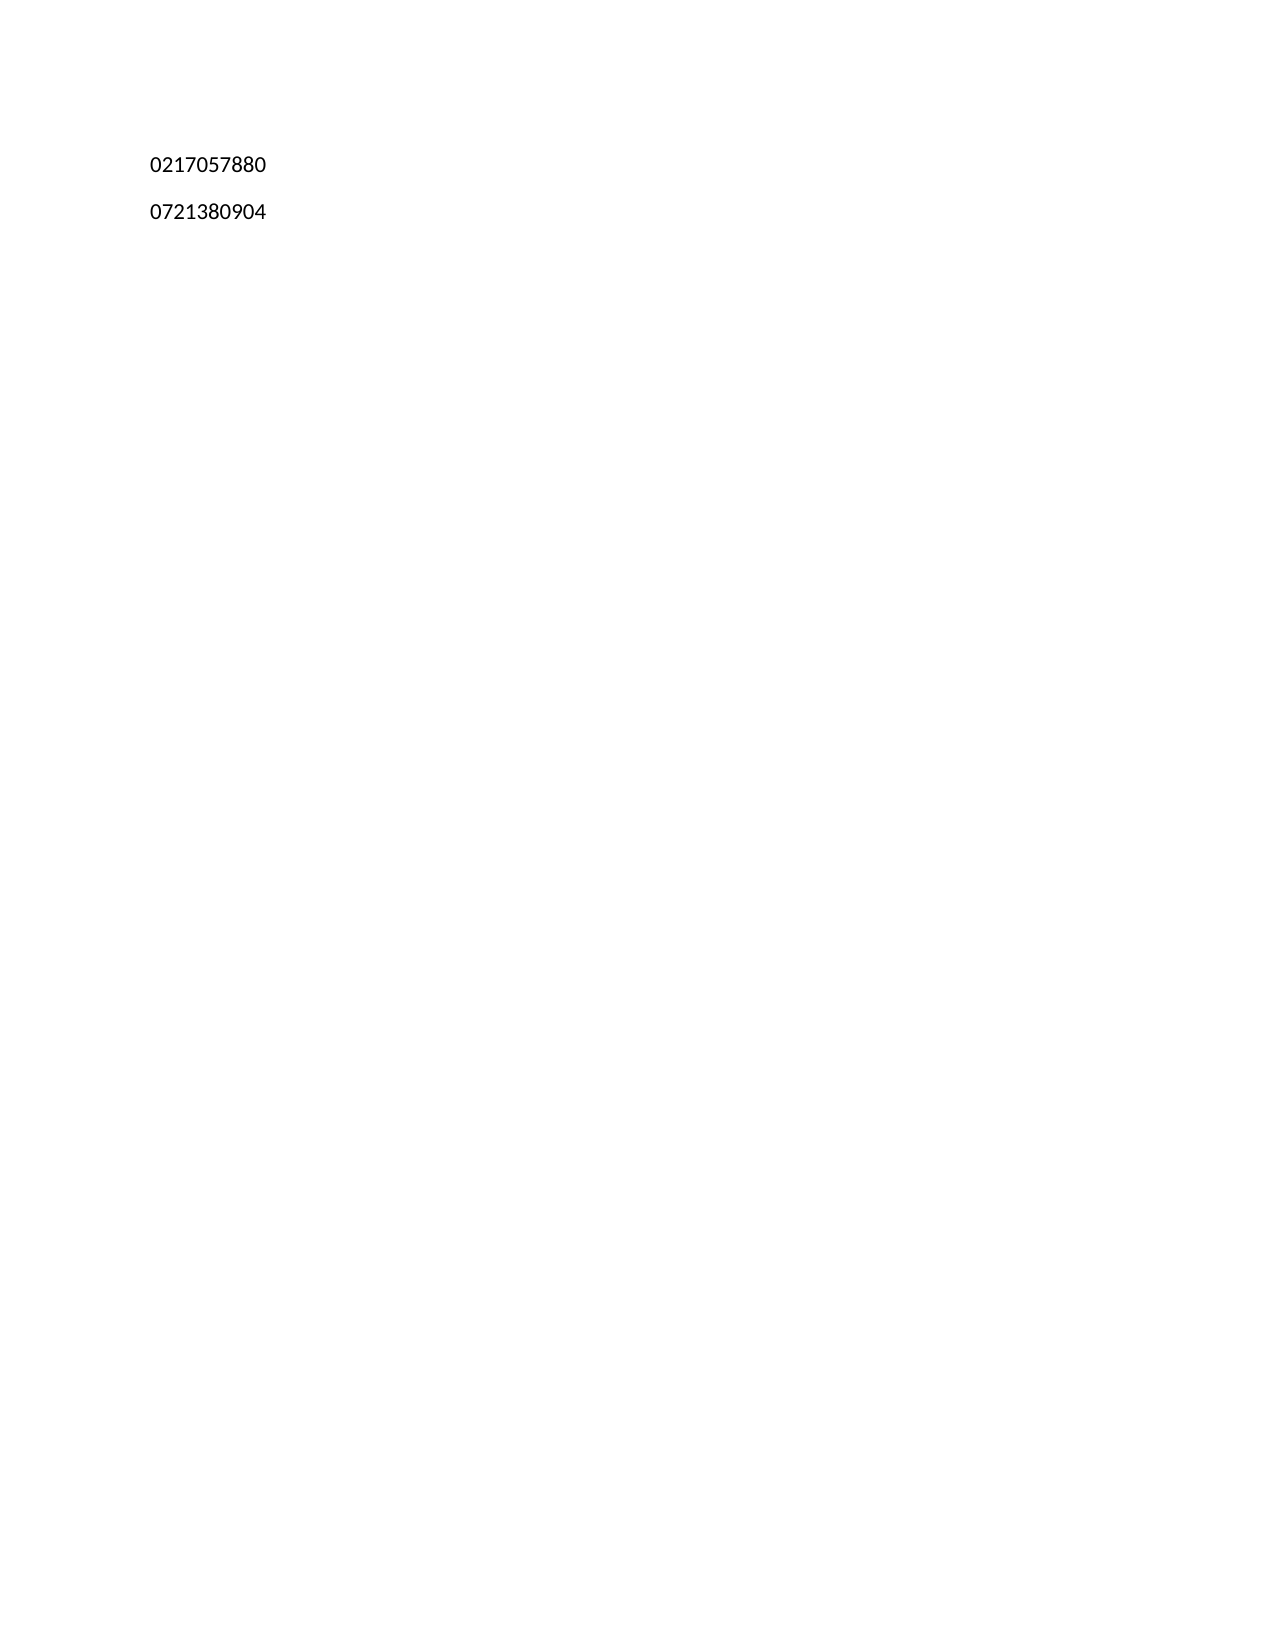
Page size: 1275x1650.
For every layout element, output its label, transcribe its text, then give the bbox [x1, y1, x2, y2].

text 0217057880 [150, 150, 1125, 178]
text 0721380904 [150, 197, 1125, 225]
